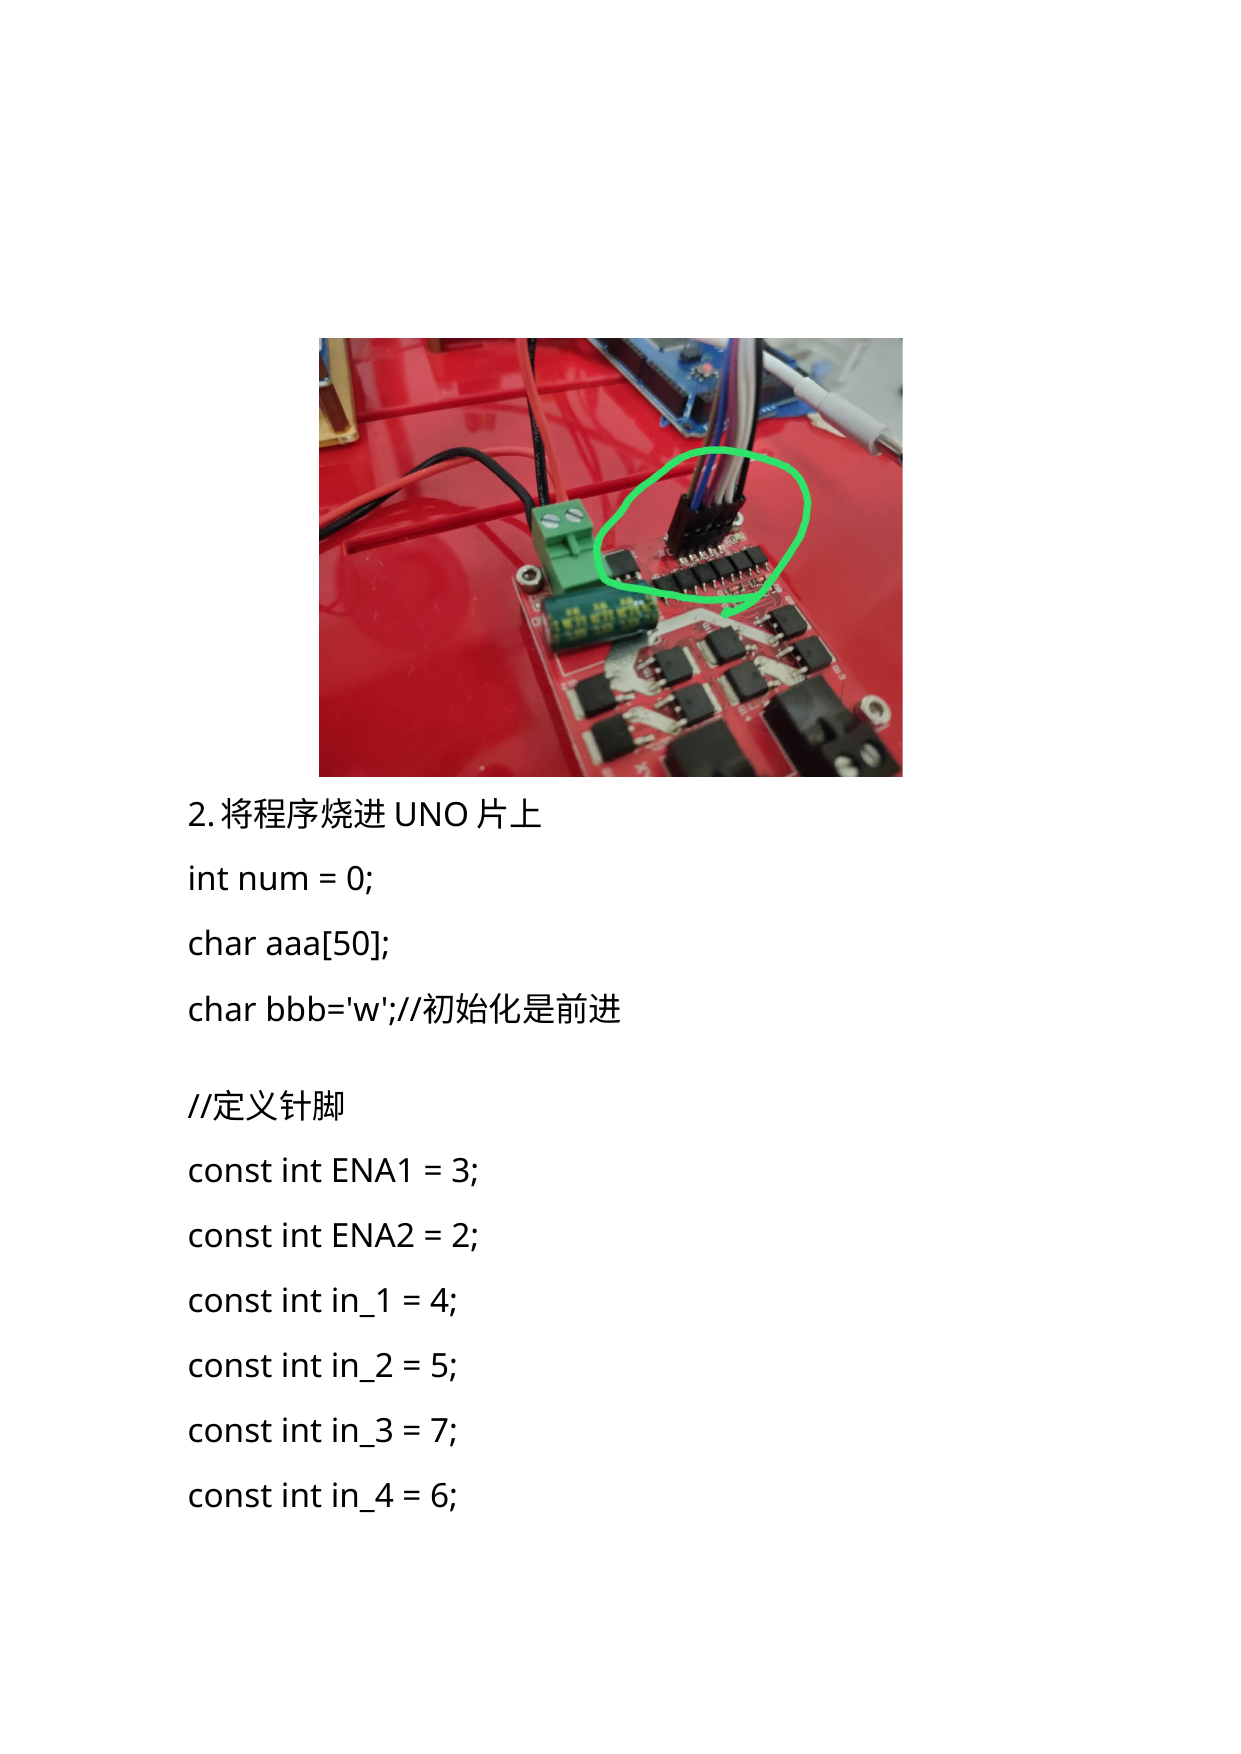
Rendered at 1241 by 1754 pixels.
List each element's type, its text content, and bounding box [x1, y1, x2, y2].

list 将程序烧进UNO片上 [187, 779, 1053, 844]
list const int in_4 = 6; [187, 1462, 1053, 1527]
list char aaa[50]; [187, 909, 1053, 974]
list //定义针脚 [187, 1072, 1053, 1137]
list const int in_1 = 4; [187, 1267, 1053, 1332]
list int num = 0; [187, 844, 1053, 909]
list const int ENA1 = 3; [187, 1137, 1053, 1202]
list const int ENA2 = 2; [187, 1202, 1053, 1267]
list const int in_2 = 5; [187, 1332, 1053, 1397]
picture [319, 338, 903, 777]
list char bbb='w';//初始化是前进 [187, 974, 1053, 1039]
list const int in_3 = 7; [187, 1397, 1053, 1462]
